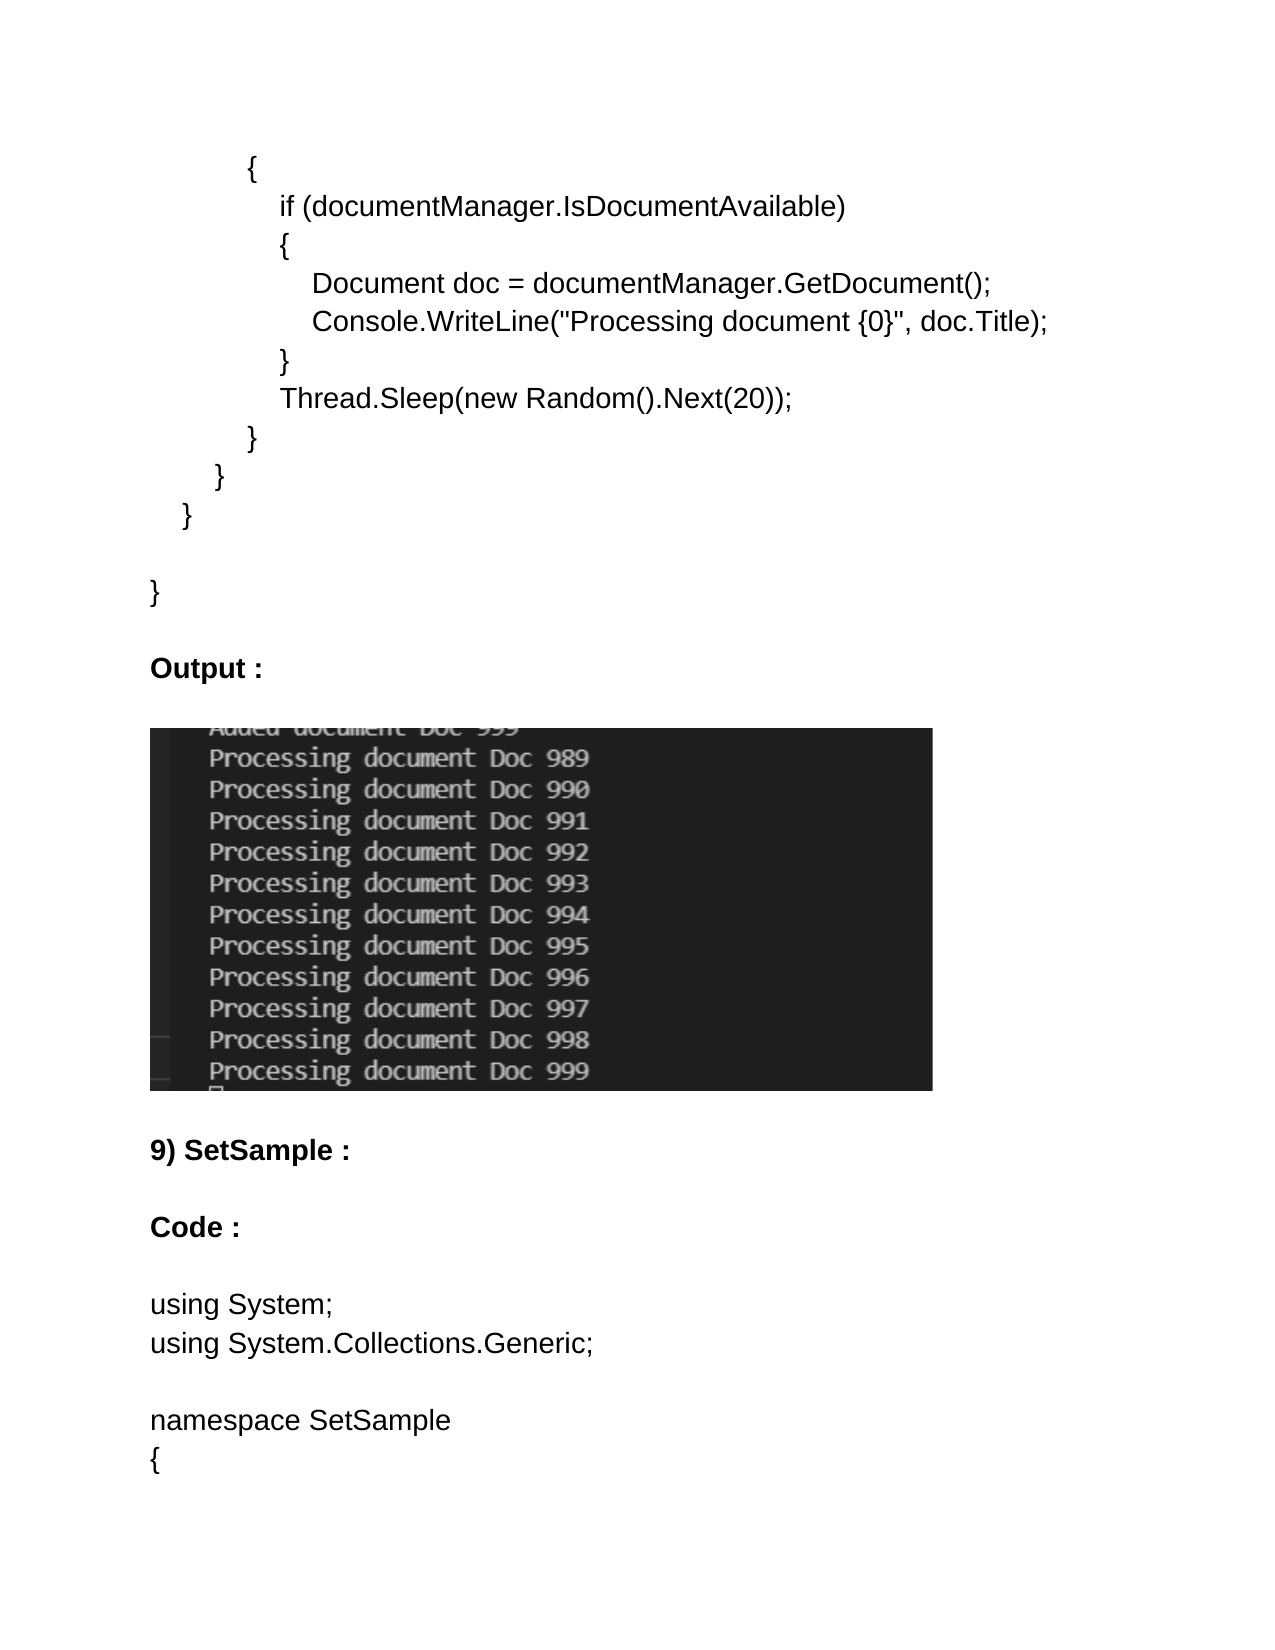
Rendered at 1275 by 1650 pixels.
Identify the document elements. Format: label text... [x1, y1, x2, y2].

text { [150, 150, 1125, 183]
text Code : [150, 1210, 1125, 1244]
text } [150, 497, 1125, 530]
text if (documentManager.IsDocumentAvailable) [150, 188, 1125, 222]
text } [150, 574, 1125, 607]
text } [150, 343, 1125, 376]
picture [150, 728, 933, 1091]
text namespace SetSample [150, 1403, 1125, 1436]
text } [150, 458, 1125, 492]
text Console.WriteLine("Processing document {0}", doc.Title); [150, 304, 1125, 338]
text 9) SetSample : [150, 1133, 1125, 1167]
text using System.Collections.Generic; [150, 1326, 1125, 1359]
text Output : [150, 651, 1125, 684]
text using System; [150, 1287, 1125, 1321]
text { [150, 1441, 1125, 1475]
text Document doc = documentManager.GetDocument(); [150, 266, 1125, 299]
text { [150, 227, 1125, 261]
text } [150, 420, 1125, 453]
text Thread.Sleep(new Random().Next(20)); [150, 381, 1125, 415]
